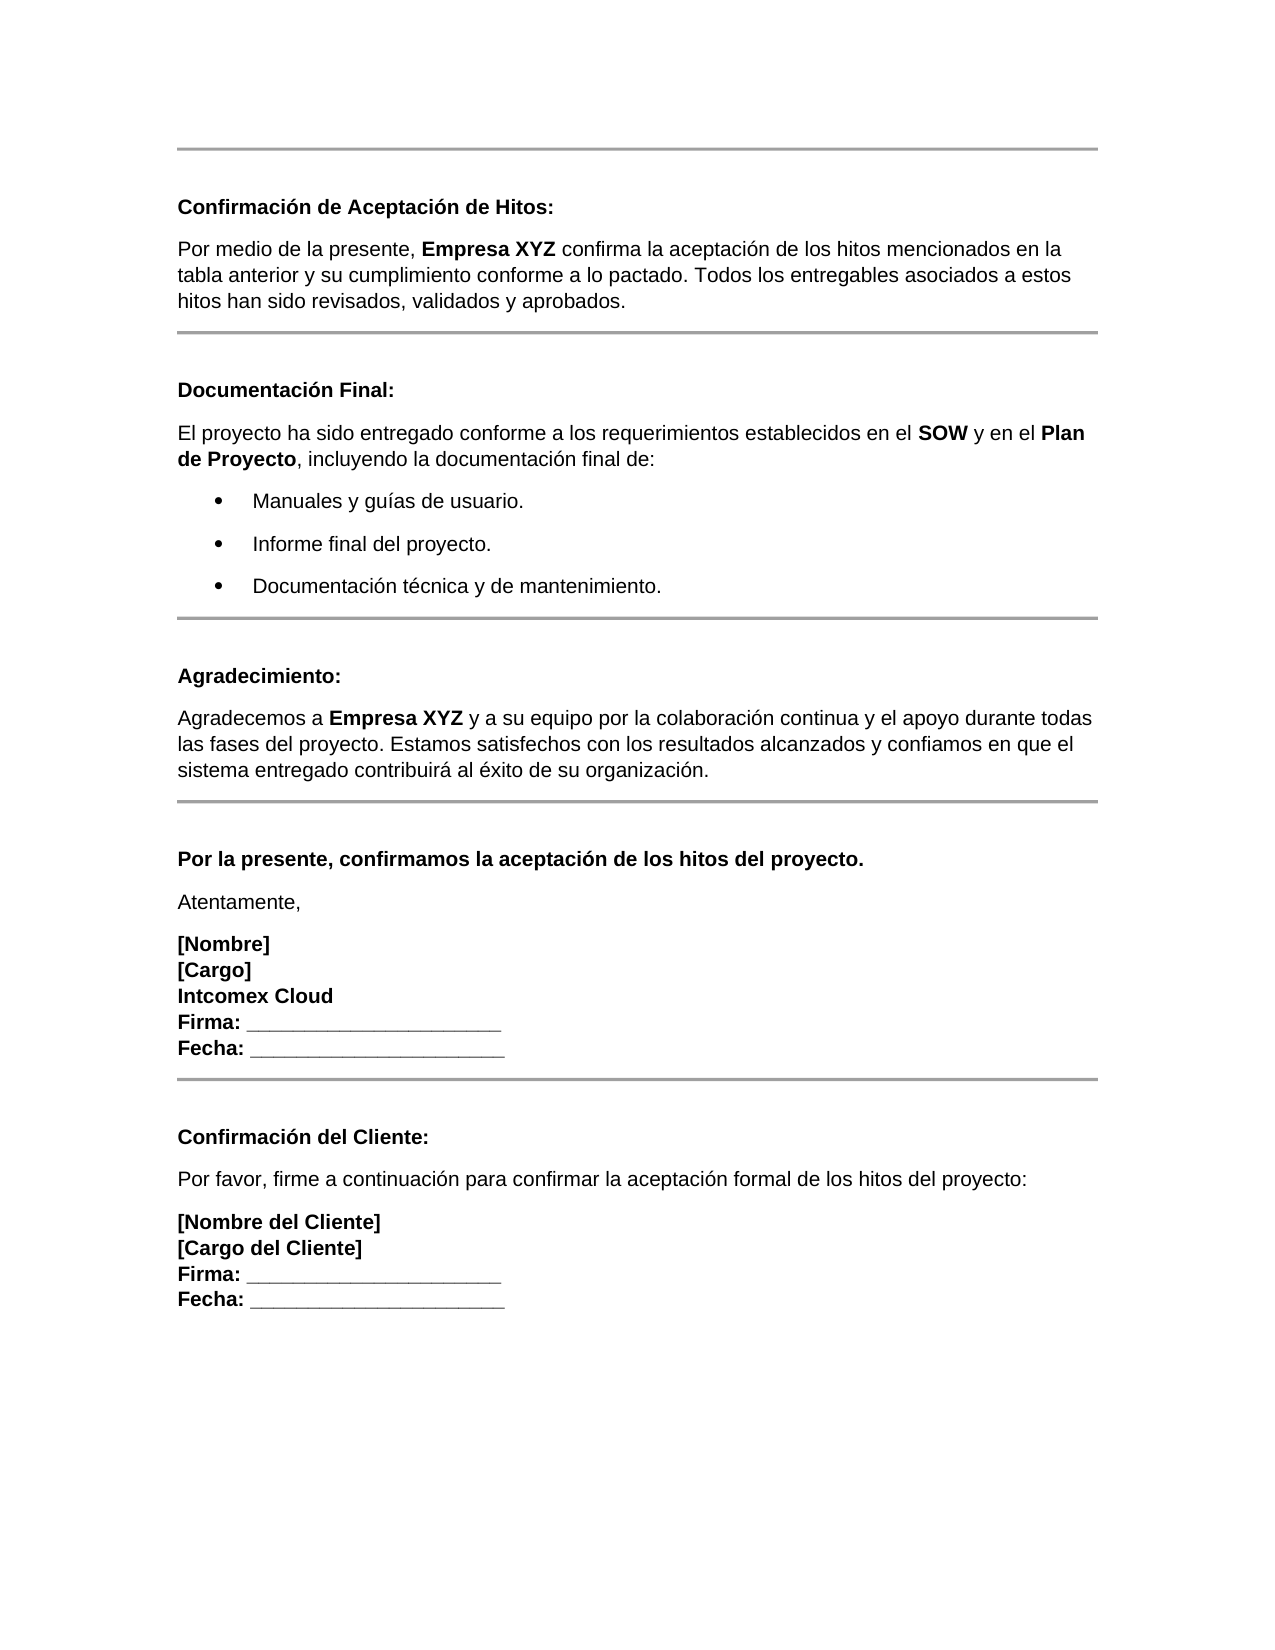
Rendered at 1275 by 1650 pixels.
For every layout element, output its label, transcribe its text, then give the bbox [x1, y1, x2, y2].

text [Nombre del Cliente] [Cargo del Cliente] Firma: ______________________ Fecha: ______________________ [177, 1210, 1098, 1311]
text El proyecto ha sido entregado conforme a los requerimientos establecidos en el SOW y en el Plan de Proyecto, incluyendo la documentación final de: [177, 421, 1098, 470]
text Atentamente, [177, 889, 1098, 913]
list Documentación técnica y de mantenimiento. [215, 574, 1098, 598]
text Agradecemos a Empresa XYZ y a su equipo por la colaboración continua y el apoyo durante todas las fases del proyecto. Estamos satisfechos con los resultados alcanzados y confiamos en que el sistema entregado contribuirá al éxito de su organización. [177, 706, 1098, 782]
text Confirmación del Cliente: [177, 1125, 1098, 1149]
text Documentación Final: [177, 378, 1098, 402]
list Informe final del proyecto. [215, 531, 1098, 556]
text Agradecimiento: [177, 663, 1098, 687]
text Por medio de la presente, Empresa XYZ confirma la aceptación de los hitos mencionados en la tabla anterior y su cumplimiento conforme a lo pactado. Todos los entregables asociados a estos hitos han sido revisados, validados y aprobados. [177, 237, 1098, 313]
text Por favor, firme a continuación para confirmar la aceptación formal de los hitos del proyecto: [177, 1167, 1098, 1191]
text Confirmación de Aceptación de Hitos: [177, 194, 1098, 218]
list Manuales y guías de usuario. [215, 489, 1098, 513]
text Por la presente, confirmamos la aceptación de los hitos del proyecto. [177, 847, 1098, 871]
text [Nombre] [Cargo] Intcomex Cloud Firma: ______________________ Fecha: ______________________ [177, 932, 1098, 1059]
